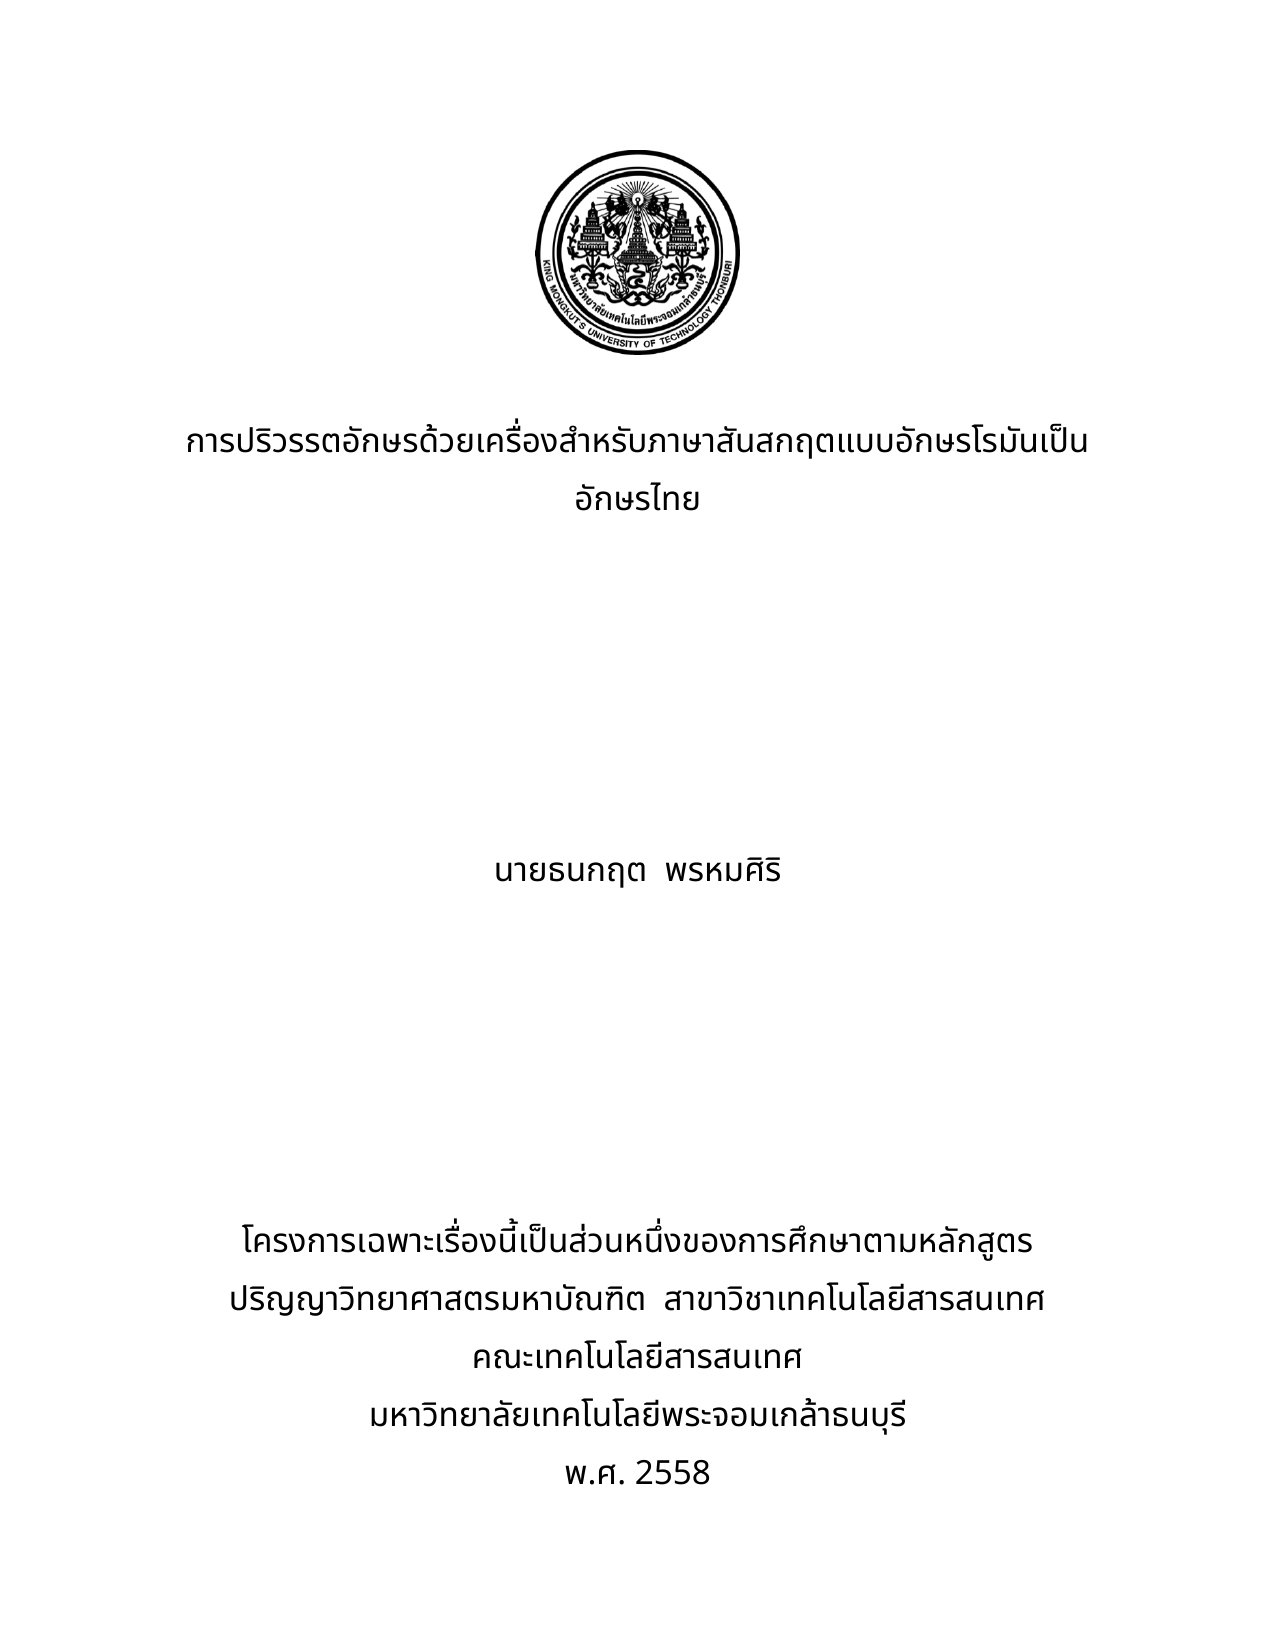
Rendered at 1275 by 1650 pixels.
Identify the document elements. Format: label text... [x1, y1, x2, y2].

text คณะเทคโนโลยีสารสนเทศ [150, 1333, 1125, 1384]
text นายธนกฤต พรหมศิริ [150, 846, 1125, 897]
text ปริญญาวิทยาศาสตรมหาบัณฑิต สาขาวิชาเทคโนโลยีสารสนเทศ [150, 1275, 1125, 1326]
text พ.ศ. 2558 [150, 1449, 1125, 1500]
text มหาวิทยาลัยเทคโนโลยีพระจอมเกล้าธนบุรี [150, 1391, 1125, 1442]
picture [535, 150, 740, 355]
text โครงการเฉพาะเรื่องนี้เป็นส่วนหนึ่งของการศึกษาตามหลักสูตร [150, 1217, 1125, 1268]
text การปริวรรตอักษรด้วยเครื่องสำหรับภาษาสันสกฤตแบบอักษรโรมันเป็นอักษรไทย [150, 417, 1125, 526]
